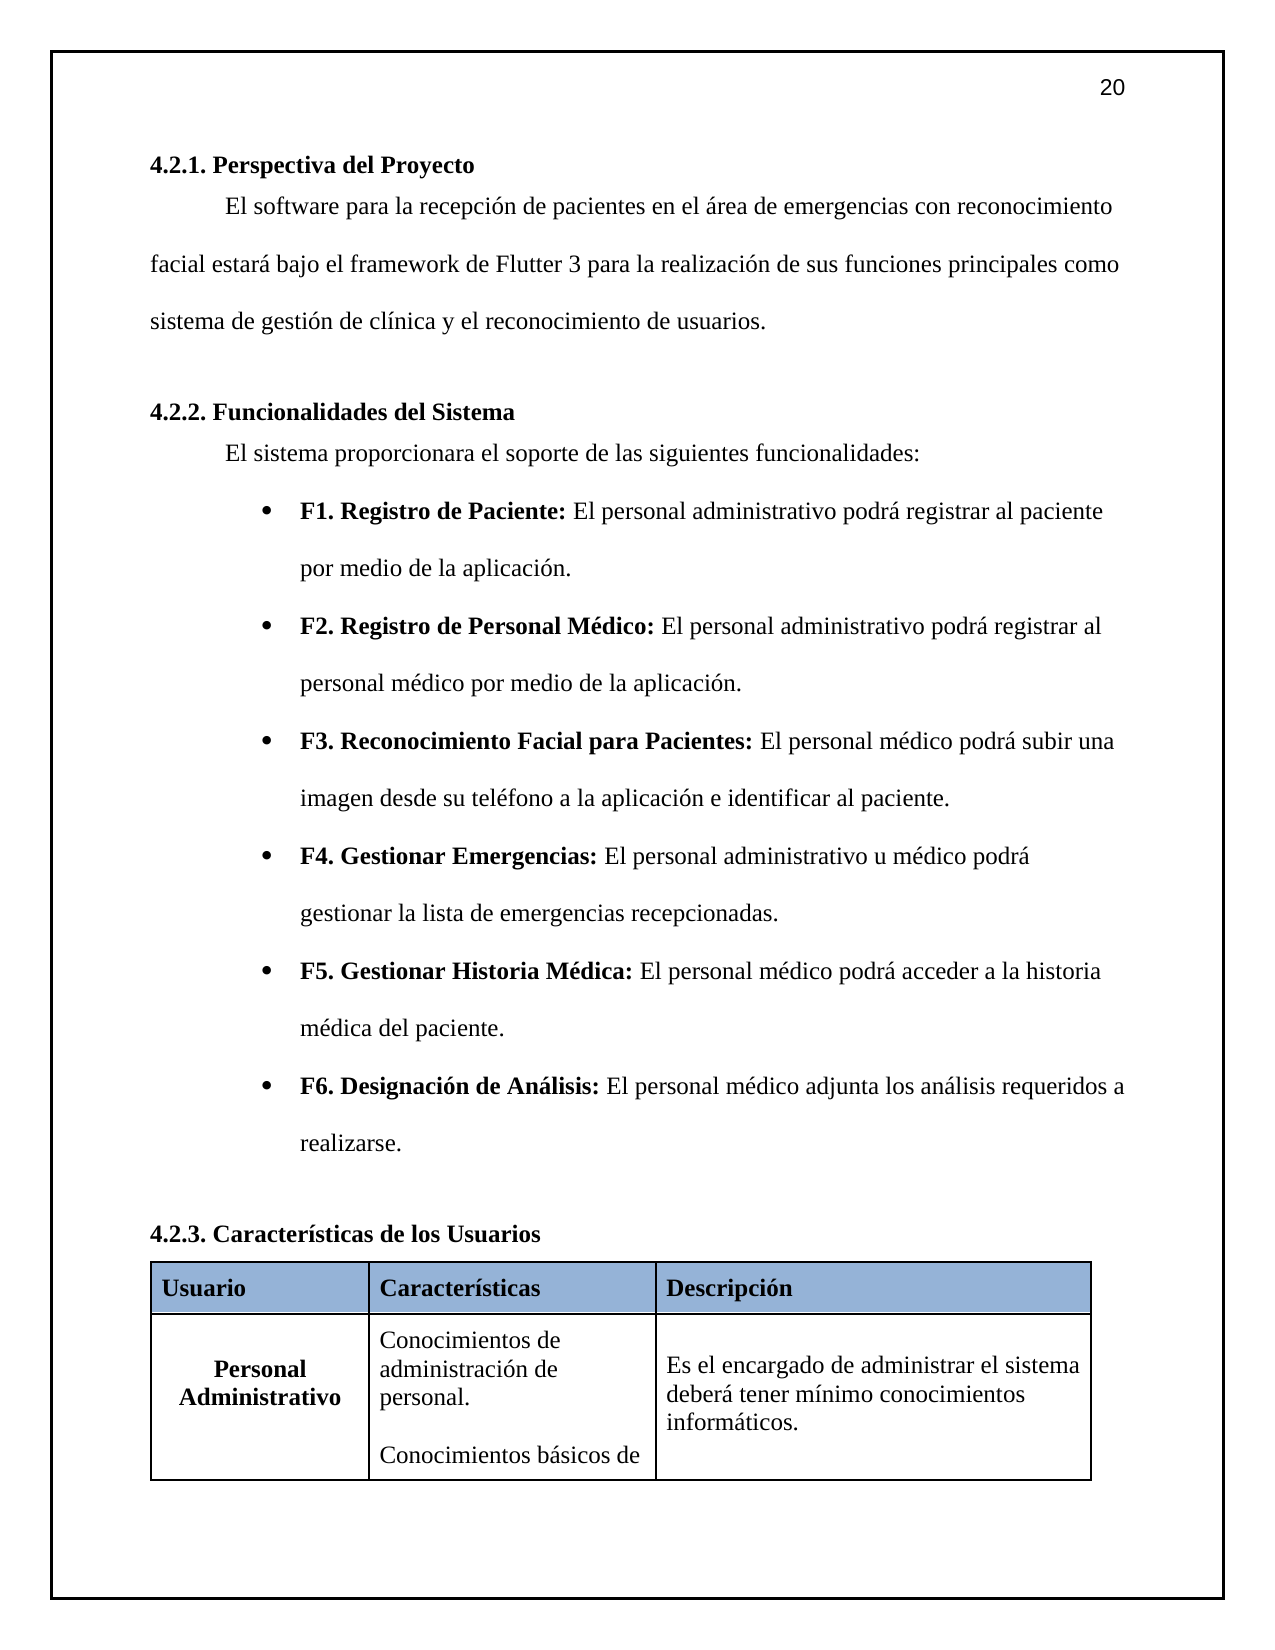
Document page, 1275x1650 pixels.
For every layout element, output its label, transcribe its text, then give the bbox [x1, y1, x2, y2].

list F6. Designación de Análisis: El personal médico adjunta los análisis requeridos a realizarse. [262, 1071, 1125, 1157]
table_header Descripción [657, 1263, 1090, 1312]
subtitle 4.2.3. Características de los Usuarios [150, 1219, 1125, 1248]
list F2. Registro de Personal Médico: El personal administrativo podrá registrar al personal médico por medio de la aplicación. [262, 611, 1125, 697]
text El sistema proporcionara el soporte de las siguientes funcionalidades: [150, 438, 1125, 467]
list F1. Registro de Paciente: El personal administrativo podrá registrar al paciente por medio de la aplicación. [262, 496, 1125, 582]
subtitle 4.2.2. Funcionalidades del Sistema [150, 397, 1125, 426]
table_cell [657, 1315, 1090, 1479]
list F4. Gestionar Emergencias: El personal administrativo u médico podrá gestionar la lista de emergencias recepcionadas. [262, 841, 1125, 927]
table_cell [152, 1315, 368, 1479]
list F5. Gestionar Historia Médica: El personal médico podrá acceder a la historia médica del paciente. [262, 956, 1125, 1042]
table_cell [370, 1315, 655, 1479]
text El software para la recepción de pacientes en el área de emergencias con reconocimiento facial estará bajo el framework de Flutter 3 para la realización de sus funciones principales como sistema de gestión de clínica y el reconocimiento de usuarios. [150, 191, 1125, 335]
table_header Características [370, 1263, 655, 1312]
subtitle 4.2.1. Perspectiva del Proyecto [150, 150, 1125, 179]
list F3. Reconocimiento Facial para Pacientes: El personal médico podrá subir una imagen desde su teléfono a la aplicación e identificar al paciente. [262, 726, 1125, 812]
table_header Usuario [152, 1263, 368, 1312]
